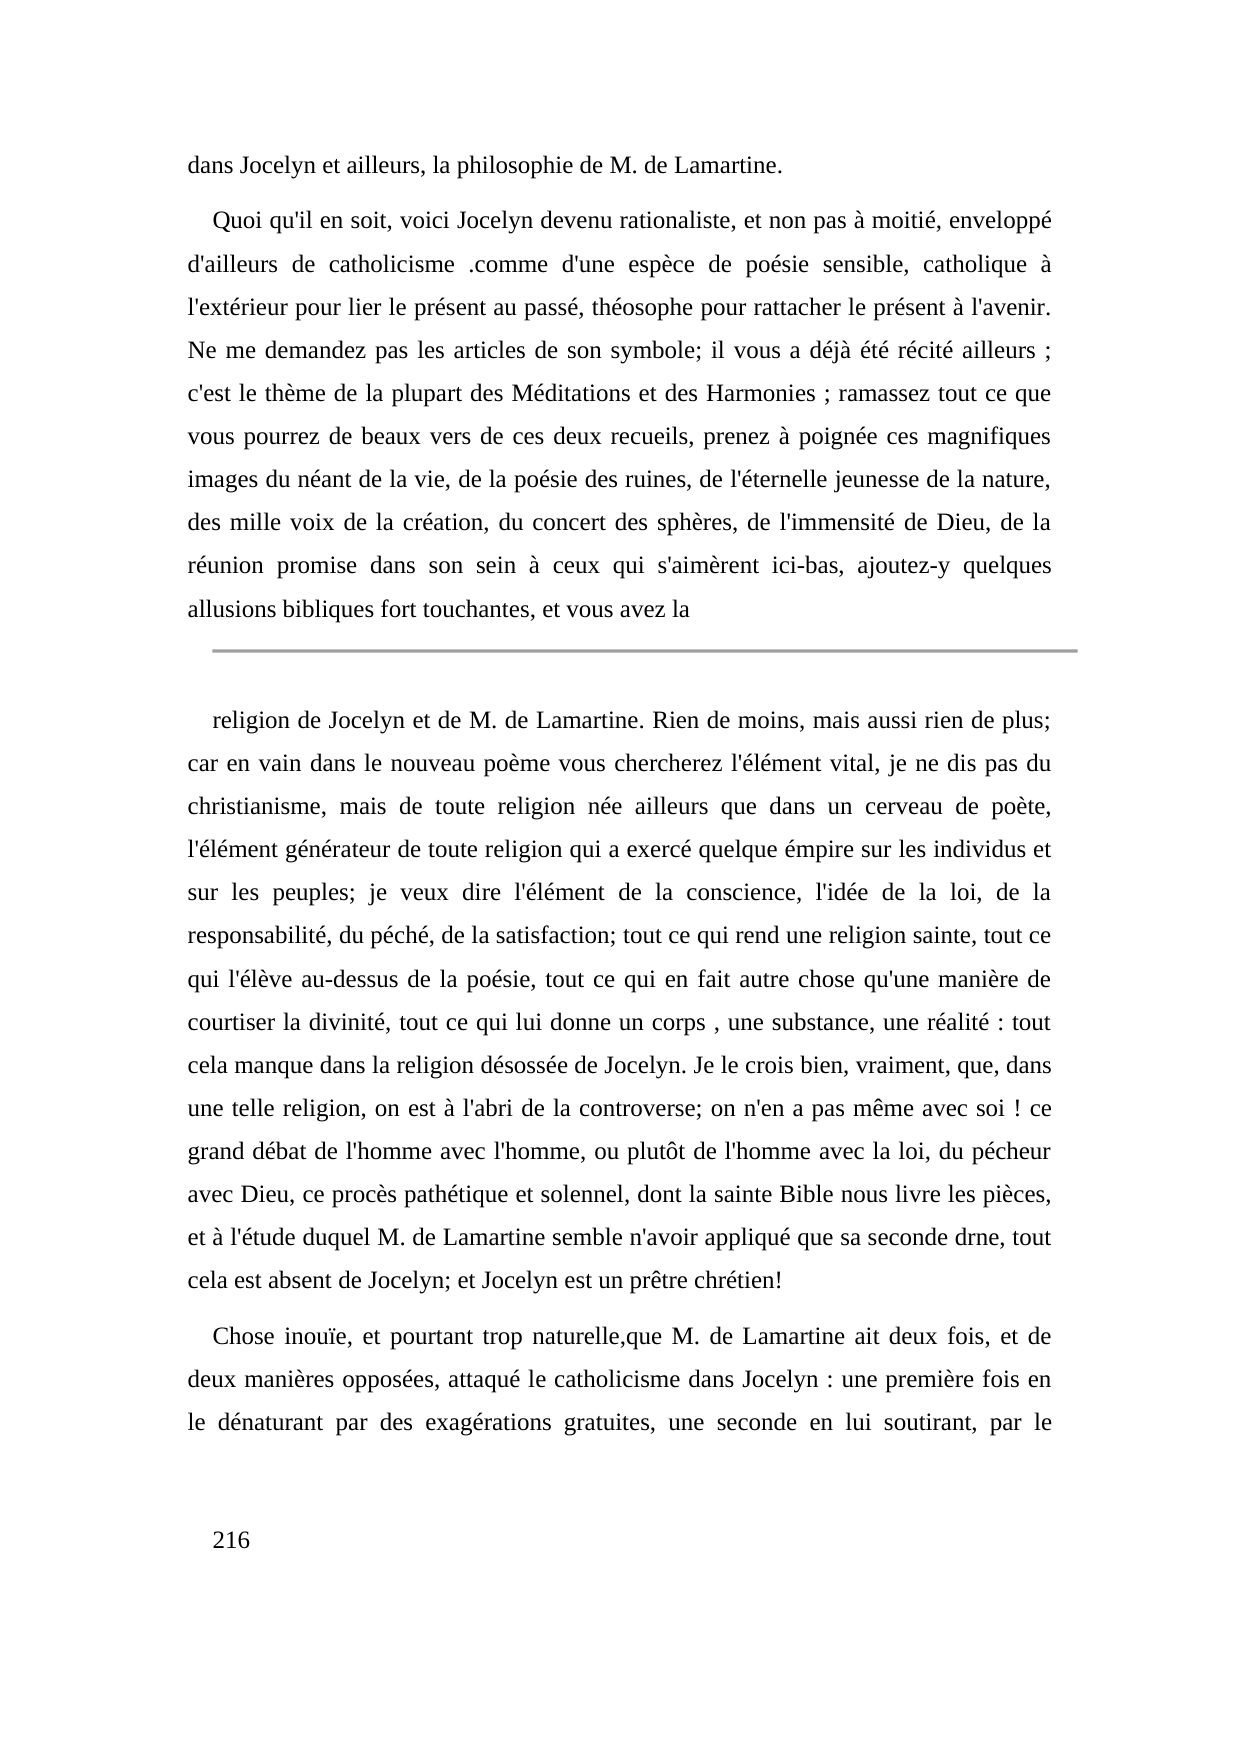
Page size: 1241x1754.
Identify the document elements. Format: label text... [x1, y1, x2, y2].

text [187, 150, 1053, 179]
text religion de Jocelyn et de M. de Lamartine. Rien de moins, mais aussi rien de plus; car en vain dans le nouveau poème vous chercherez l'élément vital, je ne dis pas du christianisme, mais de toute religion née ailleurs que dans un cerveau de poète, l'élément générateur de toute religion qui a exercé quelque émpire sur les individus et sur les peuples; je veux dire l'élément de la conscience, l'idée de la loi, de la responsabilité, du péché, de la satisfaction; tout ce qui rend une religion sainte, tout ce qui l'élève au-dessus de la poésie, tout ce qui en fait autre chose qu'une manière de courtiser la divinité, tout ce qui lui donne un corps , une substance, une réalité : tout cela manque dans la religion désossée de Jocelyn. Je le crois bien, vraiment, que, dans une telle religion, on est à l'abri de la controverse; on n'en a pas même avec soi ! ce grand débat de l'homme avec l'homme, ou plutôt de l'homme avec la loi, du pécheur avec Dieu, ce procès pathétique et solennel, dont la sainte Bible nous livre les pièces, et à l'étude duquel M. de Lamartine semble n'avoir appliqué que sa seconde drne, tout cela est absent de Jocelyn; et Jocelyn est un prêtre chrétien! [187, 705, 1053, 1294]
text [187, 1321, 1053, 1436]
text Quoi qu'il en soit, voici Jocelyn devenu rationaliste, et non pas à moitié, enveloppé d'ailleurs de catholicisme .comme d'une espèce de poésie sensible, catholique à l'extérieur pour lier le présent au passé, théosophe pour rattacher le présent à l'avenir. Ne me demandez pas les articles de son symbole; il vous a déjà été récité ailleurs ; c'est le thème de la plupart des Méditations et des Harmonies ; ramassez tout ce que vous pourrez de beaux vers de ces deux recueils, prenez à poignée ces magnifiques images du néant de la vie, de la poésie des ruines, de l'éternelle jeunesse de la nature, des mille voix de la création, du concert des sphères, de l'immensité de Dieu, de la réunion promise dans son sein à ceux qui s'aimèrent ici-bas, ajoutez-y quelques allusions bibliques fort touchantes, et vous avez la [187, 206, 1053, 622]
